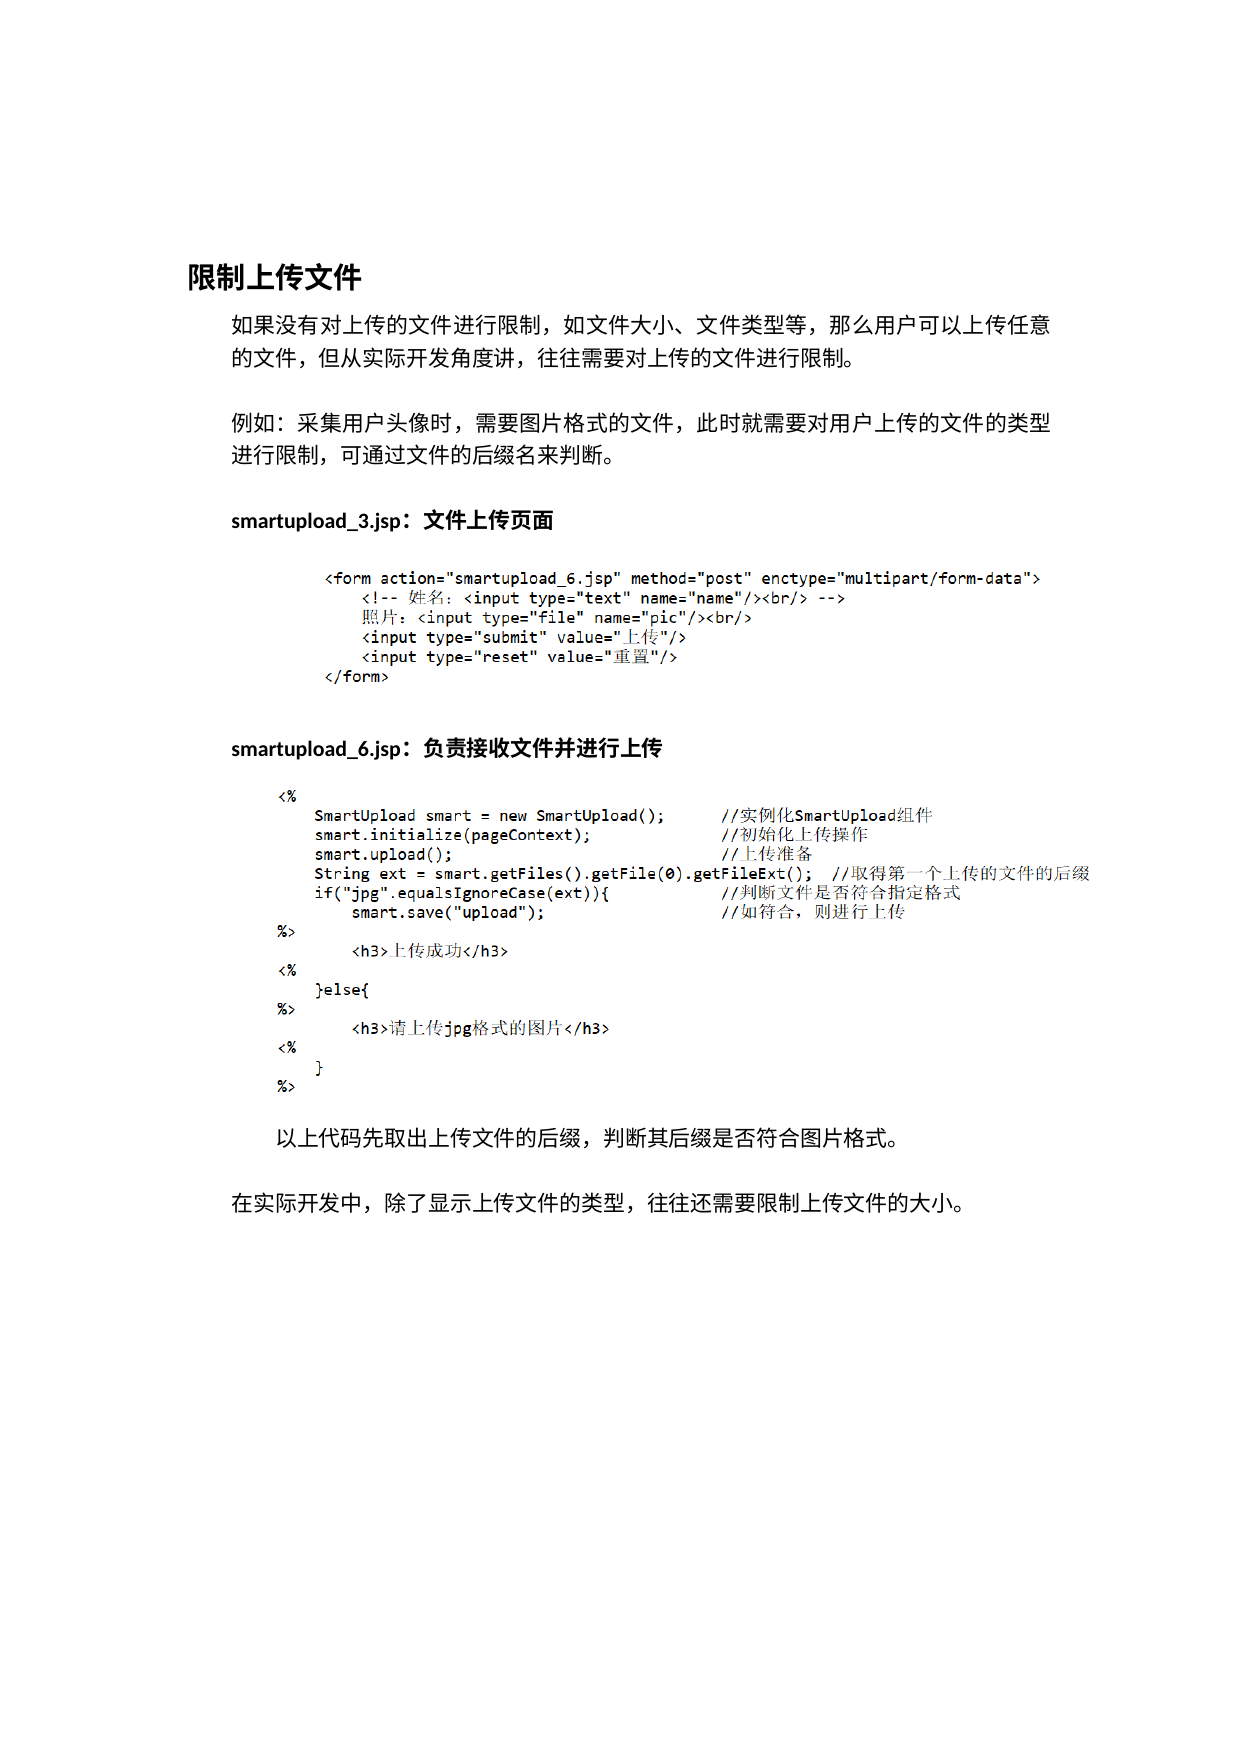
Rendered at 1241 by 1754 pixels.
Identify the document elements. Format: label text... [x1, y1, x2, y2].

text smartupload_3.jsp：文件上传页面 [231, 503, 1053, 535]
picture [311, 557, 1053, 691]
text 如果没有对上传的文件进行限制，如文件大小、文件类型等，那么用户可以上传任意的文件，但从实际开发角度讲，往往需要对上传的文件进行限制。 [231, 308, 1053, 373]
text 在实际开发中，除了显示上传文件的类型，往往还需要限制上传文件的大小。 [187, 1185, 1053, 1218]
text 以上代码先取出上传文件的后缀，判断其后缀是否符合图片格式。 [187, 1120, 1053, 1153]
subtitle 限制上传文件 [187, 243, 1053, 308]
text smartupload_6.jsp：负责接收文件并进行上传 [187, 730, 1053, 763]
text 例如：采集用户头像时，需要图片格式的文件，此时就需要对用户上传的文件的类型进行限制，可通过文件的后缀名来判断。 [231, 405, 1053, 470]
picture [262, 776, 1099, 1099]
